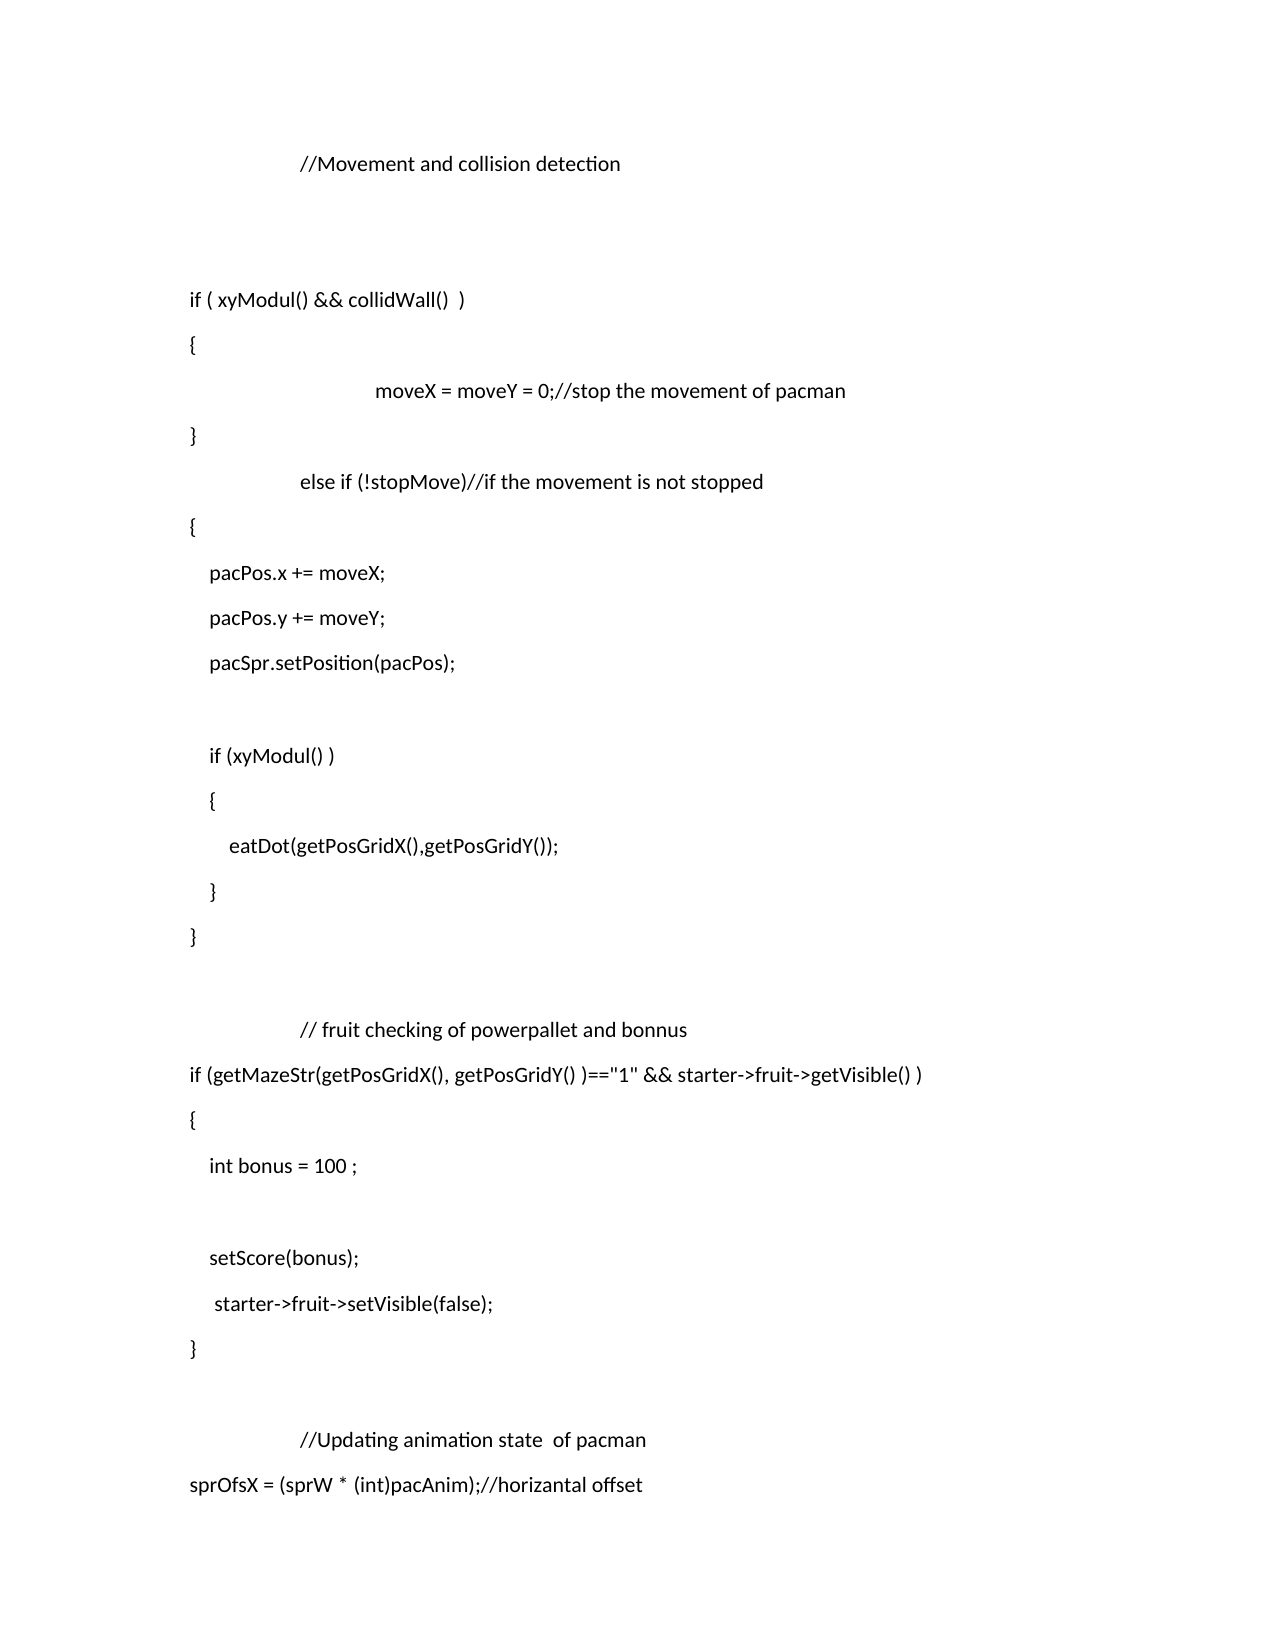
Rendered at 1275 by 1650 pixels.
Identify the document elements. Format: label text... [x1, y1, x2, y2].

text starter->fruit->setVisible(false); [150, 1290, 1125, 1316]
text if ( xyModul() && collidWall() ) [150, 286, 1125, 313]
text } [150, 422, 1125, 449]
text setScore(bonus); [150, 1244, 1125, 1271]
text eatDot(getPosGridX(),getPosGridY()); [150, 833, 1125, 859]
text { [150, 332, 1125, 358]
text pacSpr.setPosition(pacPos); [150, 649, 1125, 676]
text } [150, 878, 1125, 905]
text { [150, 1107, 1125, 1133]
text } [150, 1335, 1125, 1362]
text sprOfsX = (sprW * (int)pacAnim);//horizantal offset [150, 1471, 1125, 1498]
text { [150, 787, 1125, 814]
text if (getMazeStr(getPosGridX(), getPosGridY() )=="1" && starter->fruit->getVisible() ) [150, 1061, 1125, 1088]
text { [150, 513, 1125, 540]
text // fruit checking of powerpallet and bonnus [150, 1016, 1125, 1042]
text //Movement and collision detection [150, 150, 1125, 177]
text } [150, 923, 1125, 950]
text if (xyModul() ) [150, 742, 1125, 768]
text pacPos.y += moveY; [150, 604, 1125, 631]
text //Updating animation state of pacman [150, 1426, 1125, 1453]
text int bonus = 100 ; [150, 1152, 1125, 1179]
text else if (!stopMove)//if the movement is not stopped [150, 468, 1125, 494]
text moveX = moveY = 0;//stop the movement of pacman [150, 377, 1125, 404]
text pacPos.x += moveX; [150, 559, 1125, 585]
